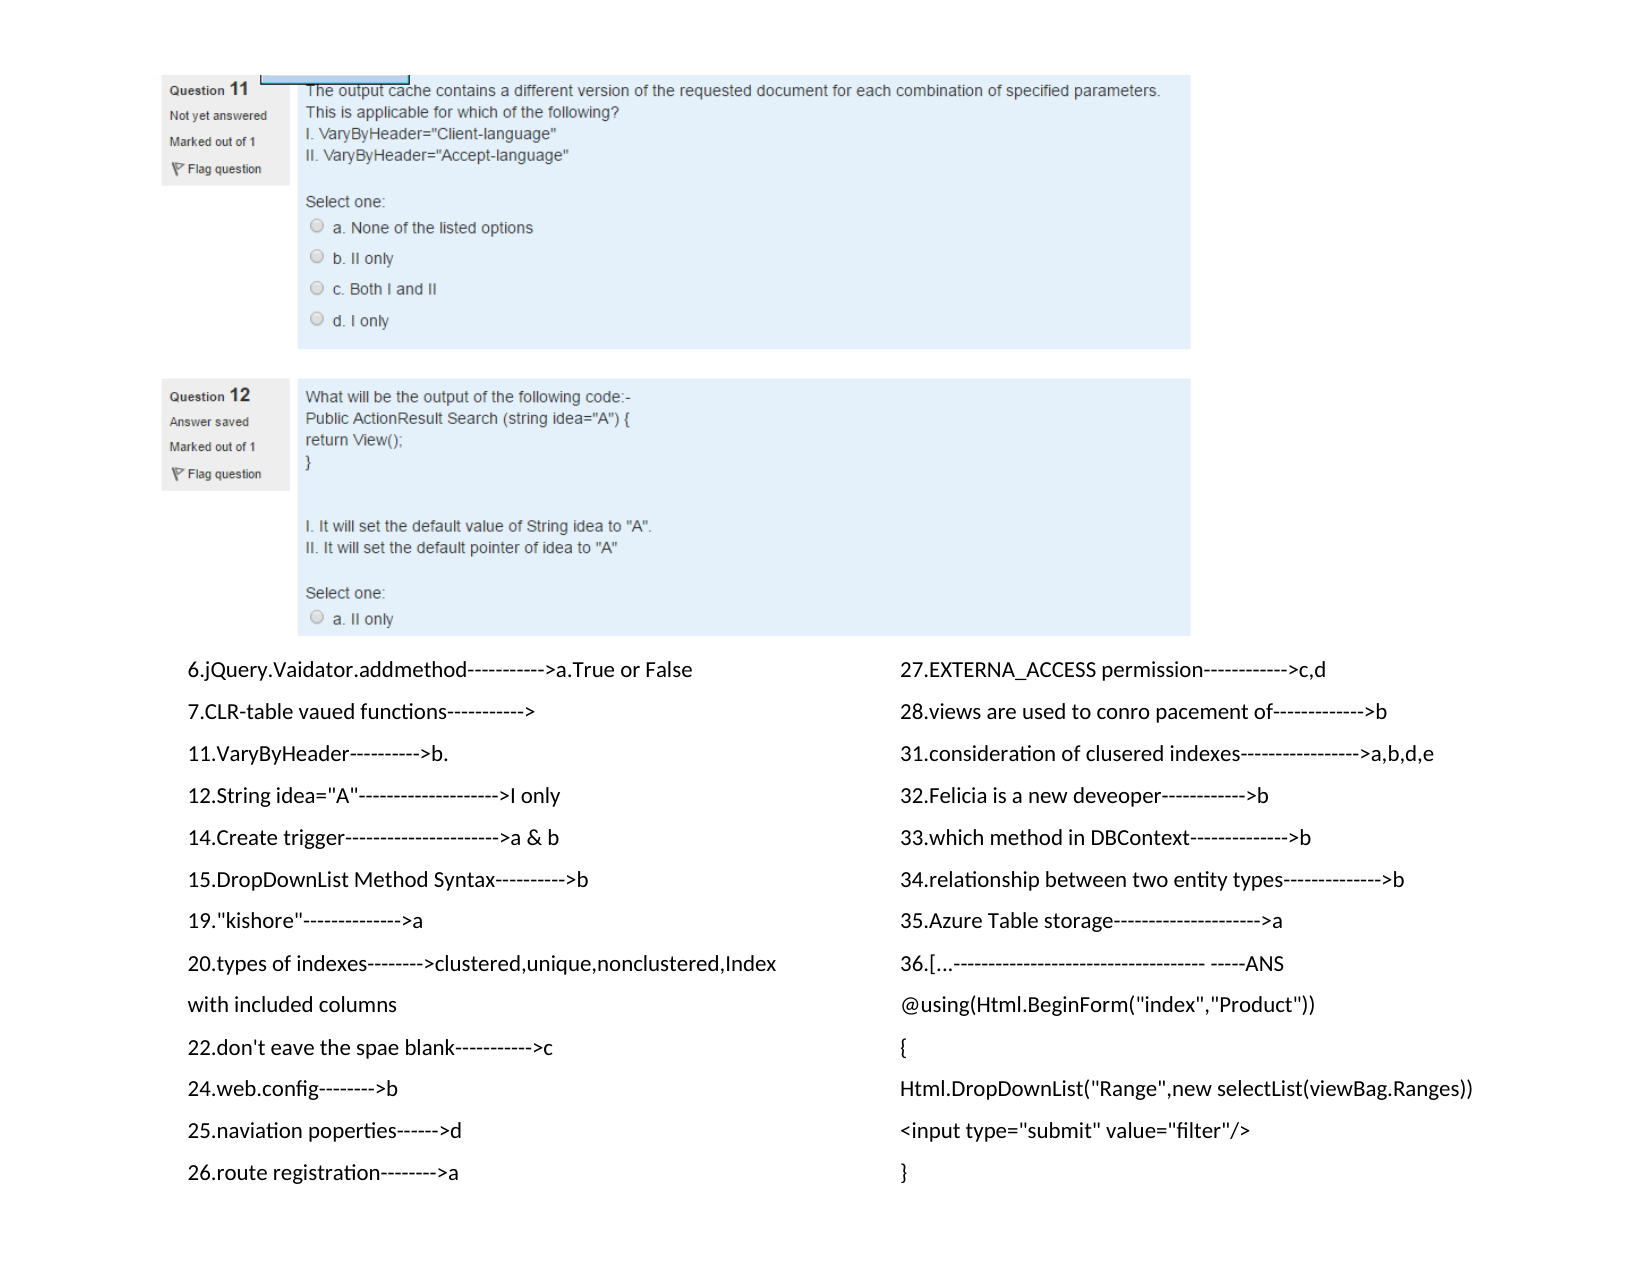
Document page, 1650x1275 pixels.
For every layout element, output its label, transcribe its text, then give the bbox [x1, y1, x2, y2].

text 14.Create trigger---------------------->a & b [187, 823, 787, 851]
text } [900, 1158, 1500, 1187]
text 26.route registration-------->a [187, 1158, 787, 1187]
text 33.which method in DBContext-------------->b [900, 823, 1500, 851]
text 32.Felicia is a new deveoper------------>b [900, 781, 1500, 809]
text 6.jQuery.Vaidator.addmethod----------->a.True or False [187, 655, 787, 683]
text 19."kishore"-------------->a [187, 907, 787, 935]
text { [900, 1033, 1500, 1061]
text 24.web.config-------->b [187, 1074, 787, 1103]
text 25.naviation poperties------>d [187, 1117, 787, 1144]
text 31.consideration of clusered indexes----------------->a,b,d,e [900, 739, 1500, 767]
text 36.[...------------------------------------ -----ANS [900, 949, 1500, 977]
text Html.DropDownList("Range",new selectList(viewBag.Ranges)) [900, 1074, 1500, 1103]
text 20.types of indexes-------->clustered,unique,nonclustered,Index with included columns [187, 949, 787, 1019]
text 35.Azure Table storage--------------------->a [900, 907, 1500, 935]
picture [150, 75, 1191, 636]
text 34.relationship between two entity types-------------->b [900, 865, 1500, 893]
text 15.DropDownList Method Syntax---------->b [187, 865, 787, 893]
text 27.EXTERNA_ACCESS permission------------>c,d [900, 655, 1500, 683]
text 7.CLR-table vaued functions-----------> [187, 697, 787, 725]
text @using(Html.BeginForm("index","Product")) [900, 991, 1500, 1019]
text 22.don't eave the spae blank----------->c [187, 1033, 787, 1061]
text <input type="submit" value="filter"/> [900, 1117, 1500, 1144]
text 11.VaryByHeader---------->b. [187, 739, 787, 767]
text 12.String idea="A"-------------------->I only [187, 781, 787, 809]
text 28.views are used to conro pacement of------------->b [900, 697, 1500, 725]
